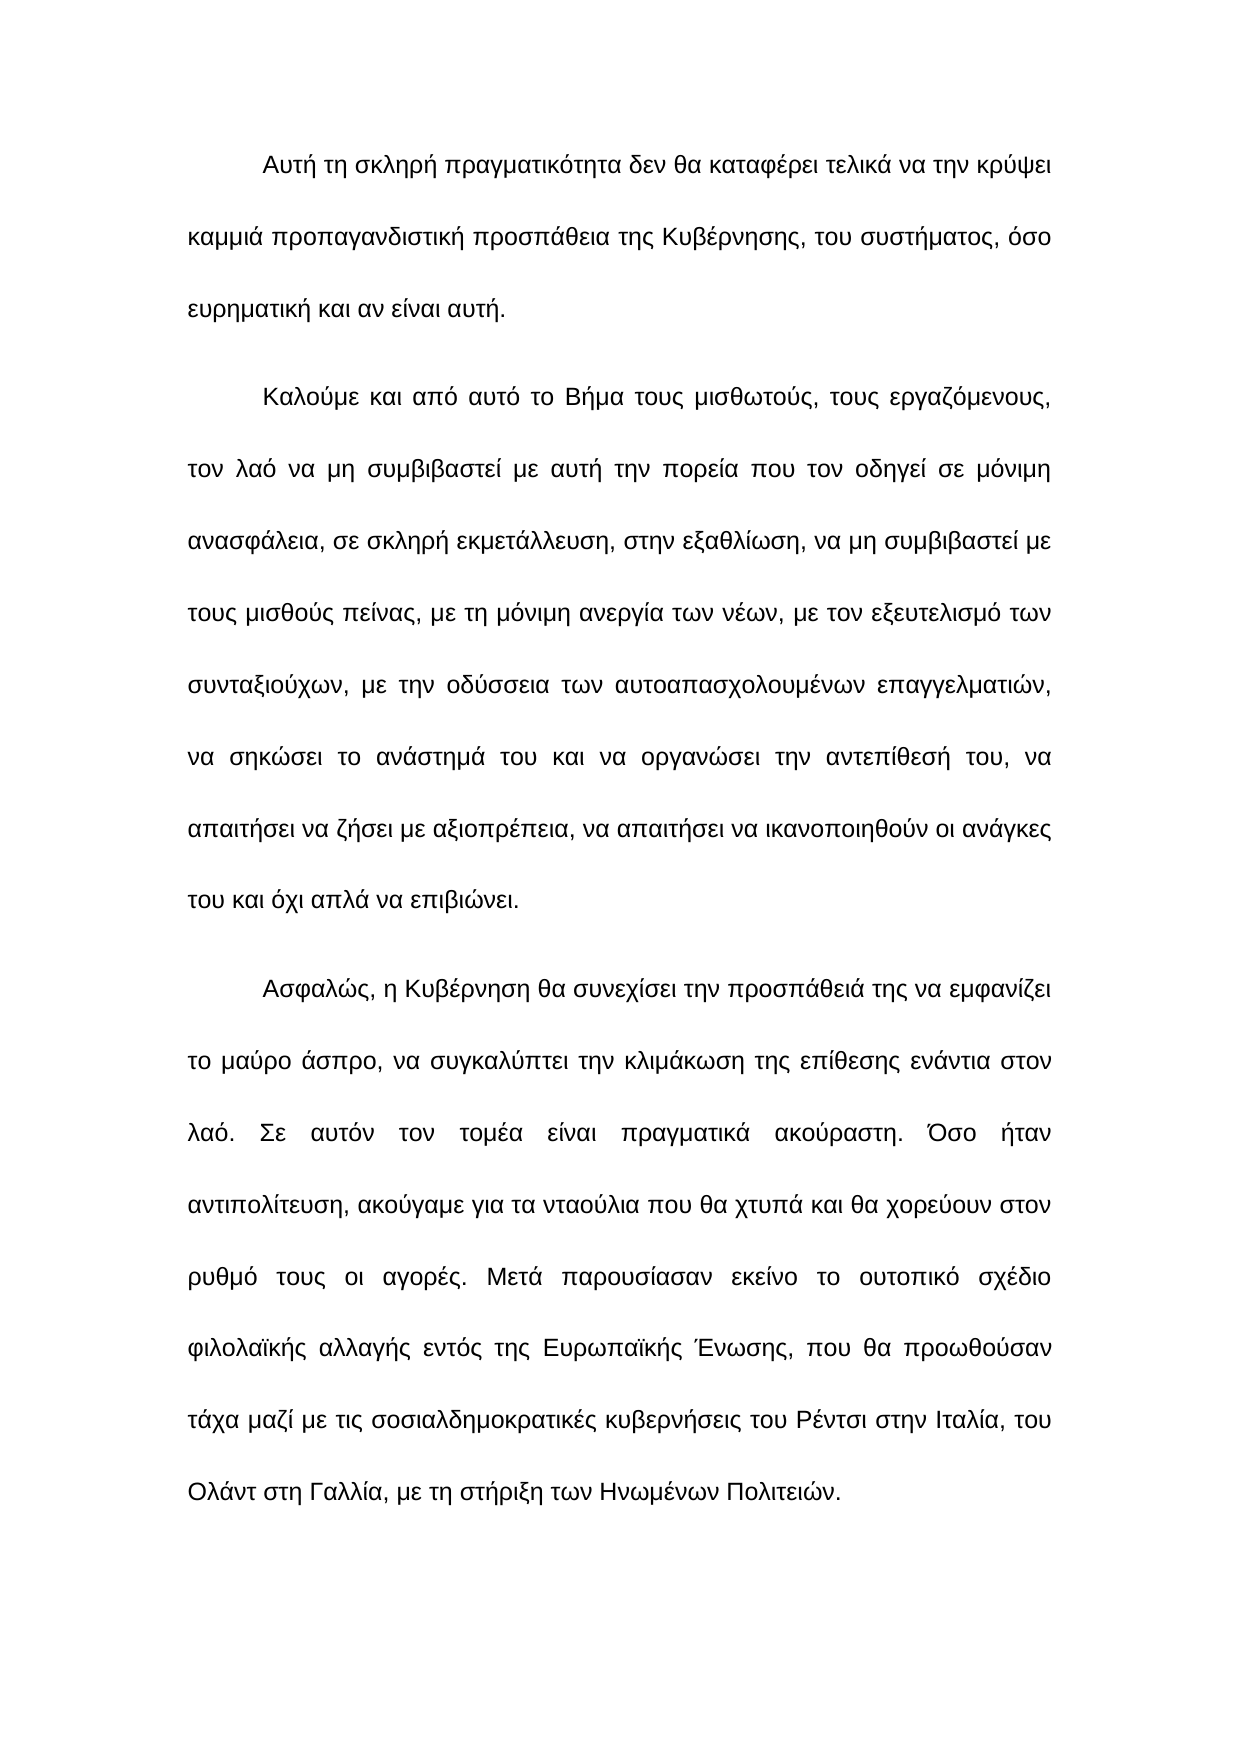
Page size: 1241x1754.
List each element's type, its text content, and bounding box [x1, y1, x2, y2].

text Ασφαλώς, η Κυβέρνηση θα συνεχίσει την προσπάθειά της να εμφανίζει το μαύρο άσπρο, να συγκαλύπτει την κλιμάκωση της επίθεσης ενάντια στον λαό. Σε αυτόν τον τομέα είναι πραγματικά ακούραστη. Όσο ήταν αντιπολίτευση, ακούγαμε για τα νταούλια που θα χτυπά και θα χορεύουν στον ρυθμό τους οι αγορές. Μετά παρουσίασαν εκείνο το ουτοπικό σχέδιο φιλολαϊκής αλλαγής εντός της Ευρωπαϊκής Ένωσης, που θα προωθούσαν τάχα μαζί με τις σοσιαλδημοκρατικές κυβερνήσεις του Ρέντσι στην Ιταλία, του Ολάντ στη Γαλλία, με τη στήριξη των Ηνωμένων Πολιτειών. [187, 974, 1053, 1506]
text Αυτή τη σκληρή πραγματικότητα δεν θα καταφέρει τελικά να την κρύψει καμμιά προπαγανδιστική προσπάθεια της Κυβέρνησης, του συστήματος, όσο ευρηματική και αν είναι αυτή. [187, 150, 1053, 322]
text Καλούμε και από αυτό το Βήμα τους μισθωτούς, τους εργαζόμενους, τον λαό να μη συμβιβαστεί με αυτή την πορεία που τον οδηγεί σε μόνιμη ανασφάλεια, σε σκληρή εκμετάλλευση, στην εξαθλίωση, να μη συμβιβαστεί με τους μισθούς πείνας, με τη μόνιμη ανεργία των νέων, με τον εξευτελισμό των συνταξιούχων, με την οδύσσεια των αυτοαπασχολουμένων επαγγελματιών, να σηκώσει το ανάστημά του και να οργανώσει την αντεπίθεσή του, να απαιτήσει να ζήσει με αξιοπρέπεια, να απαιτήσει να ικανοποιηθούν οι ανάγκες του και όχι απλά να επιβιώνει. [187, 382, 1053, 914]
